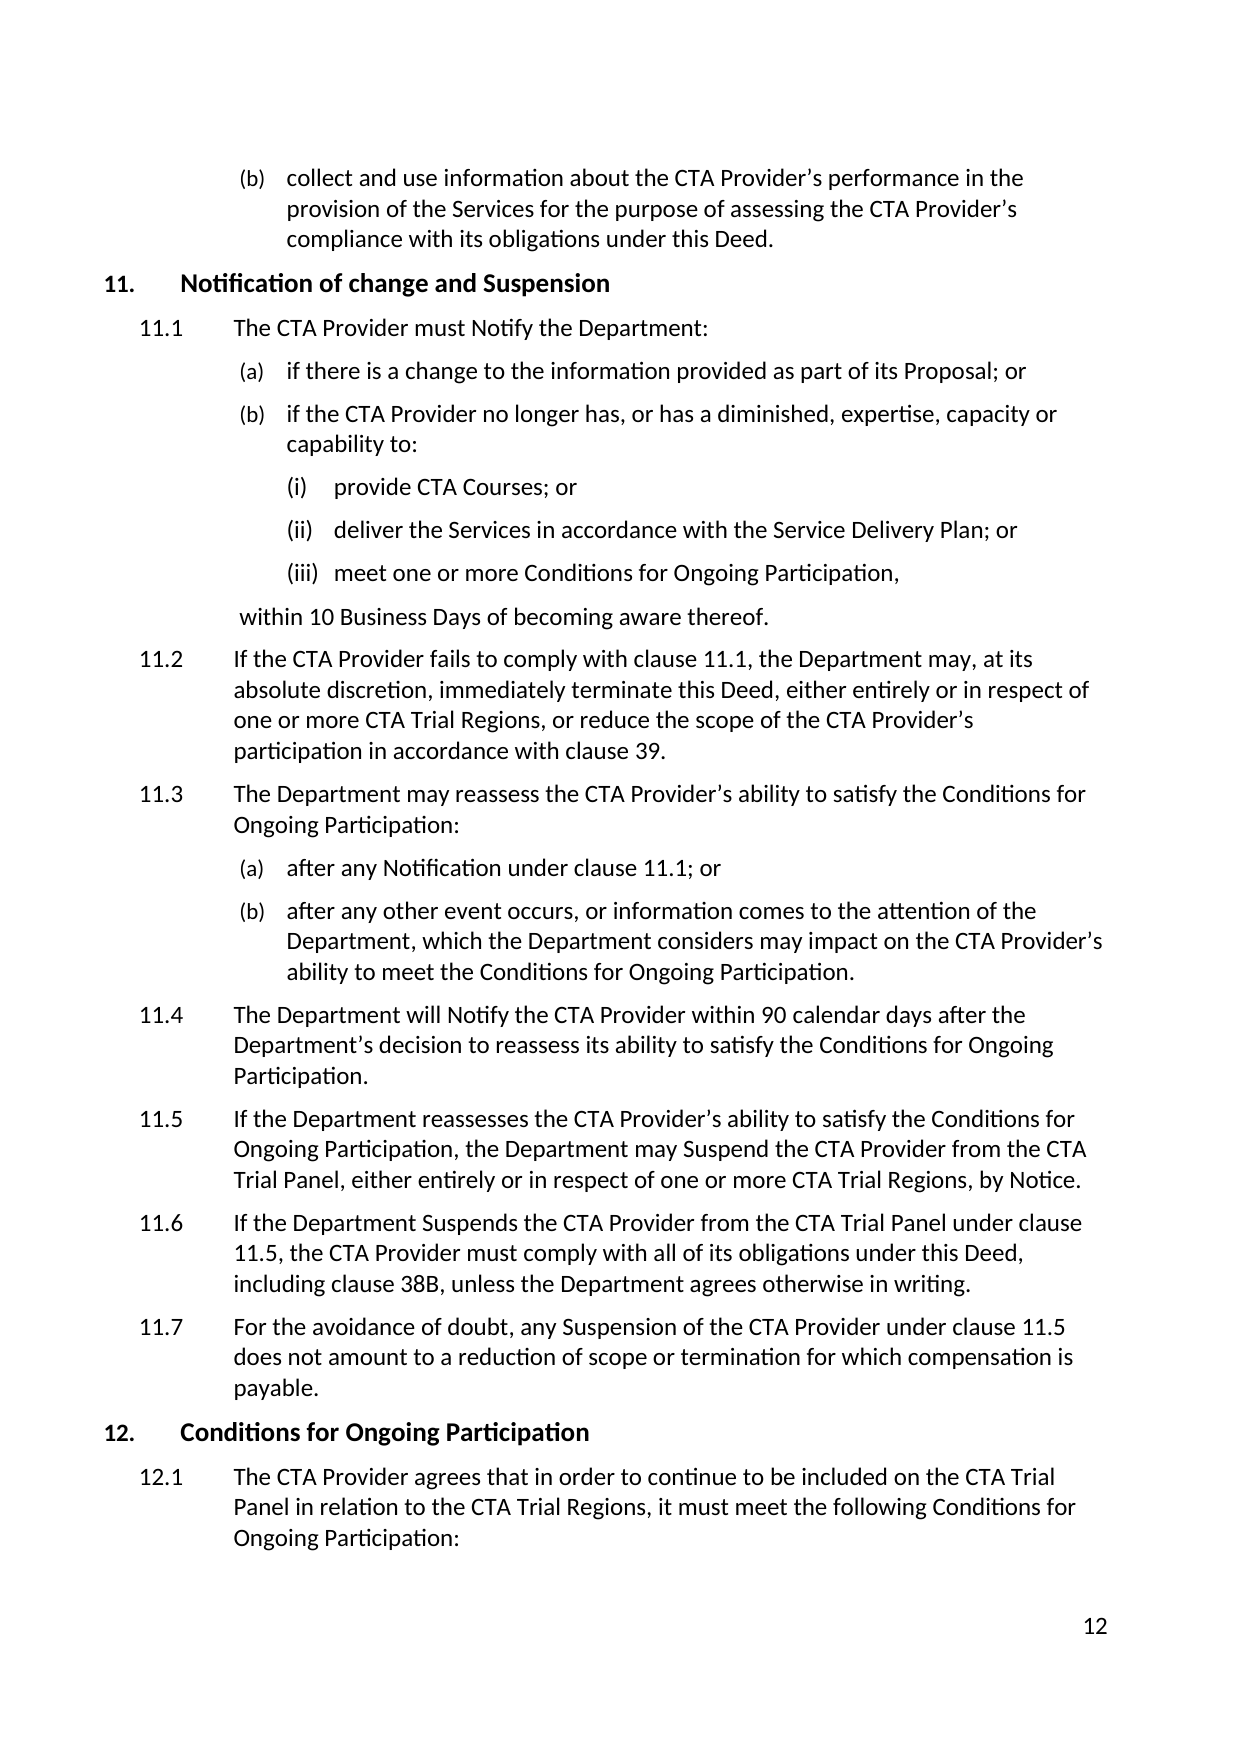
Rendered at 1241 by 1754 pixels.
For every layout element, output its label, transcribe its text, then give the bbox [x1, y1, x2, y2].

text within 10 Business Days of becoming aware thereof. [239, 601, 1107, 631]
text For the avoidance of doubt, any Suspension of the CTA Provider under clause 11.5 does not amount to a reduction of scope or termination for which compensation is payable. [139, 1311, 1107, 1403]
text The Department may reassess the CTA Provider’s ability to satisfy the Conditions for Ongoing Participation: [139, 778, 1107, 839]
list provide CTA Courses; or [286, 472, 1107, 502]
text Conditions for Ongoing Participation [103, 1415, 1107, 1448]
text If the CTA Provider fails to comply with clause 11.1, the Department may, at its absolute discretion, immediately terminate this Deed, either entirely or in respect of one or more CTA Trial Regions, or reduce the scope of the CTA Provider’s participation in accordance with clause 39. [139, 644, 1107, 766]
list after any Notification under clause 11.1; or [239, 852, 1107, 882]
text The CTA Provider agrees that in order to continue to be included on the CTA Trial Panel in relation to the CTA Trial Regions, it must meet the following Conditions for Ongoing Participation: [139, 1461, 1107, 1552]
text The CTA Provider must Notify the Department: [139, 312, 1107, 342]
list meet one or more Conditions for Ongoing Participation, [286, 558, 1107, 588]
list after any other event occurs, or information comes to the attention of the Department, which the Department considers may impact on the CTA Provider’s ability to meet the Conditions for Ongoing Participation. [239, 895, 1107, 986]
list if the CTA Provider no longer has, or has a diminished, expertise, capacity or capability to: [239, 398, 1107, 459]
text The Department will Notify the CTA Provider within 90 calendar days after the Department’s decision to reassess its ability to satisfy the Conditions for Ongoing Participation. [139, 999, 1107, 1090]
list if there is a change to the information provided as part of its Proposal; or [239, 355, 1107, 386]
text If the Department reassesses the CTA Provider’s ability to satisfy the Conditions for Ongoing Participation, the Department may Suspend the CTA Provider from the CTA Trial Panel, either entirely or in respect of one or more CTA Trial Regions, by Notice. [139, 1103, 1107, 1194]
text If the Department Suspends the CTA Provider from the CTA Trial Panel under clause 11.5, the CTA Provider must comply with all of its obligations under this Deed, including clause 38B, unless the Department agrees otherwise in writing. [139, 1207, 1107, 1298]
list deliver the Services in accordance with the Service Delivery Plan; or [286, 514, 1107, 545]
list collect and use information about the CTA Provider’s performance in the provision of the Services for the purpose of assessing the CTA Provider’s compliance with its obligations under this Deed. [239, 162, 1107, 254]
text Notification of change and Suspension [103, 266, 1107, 299]
